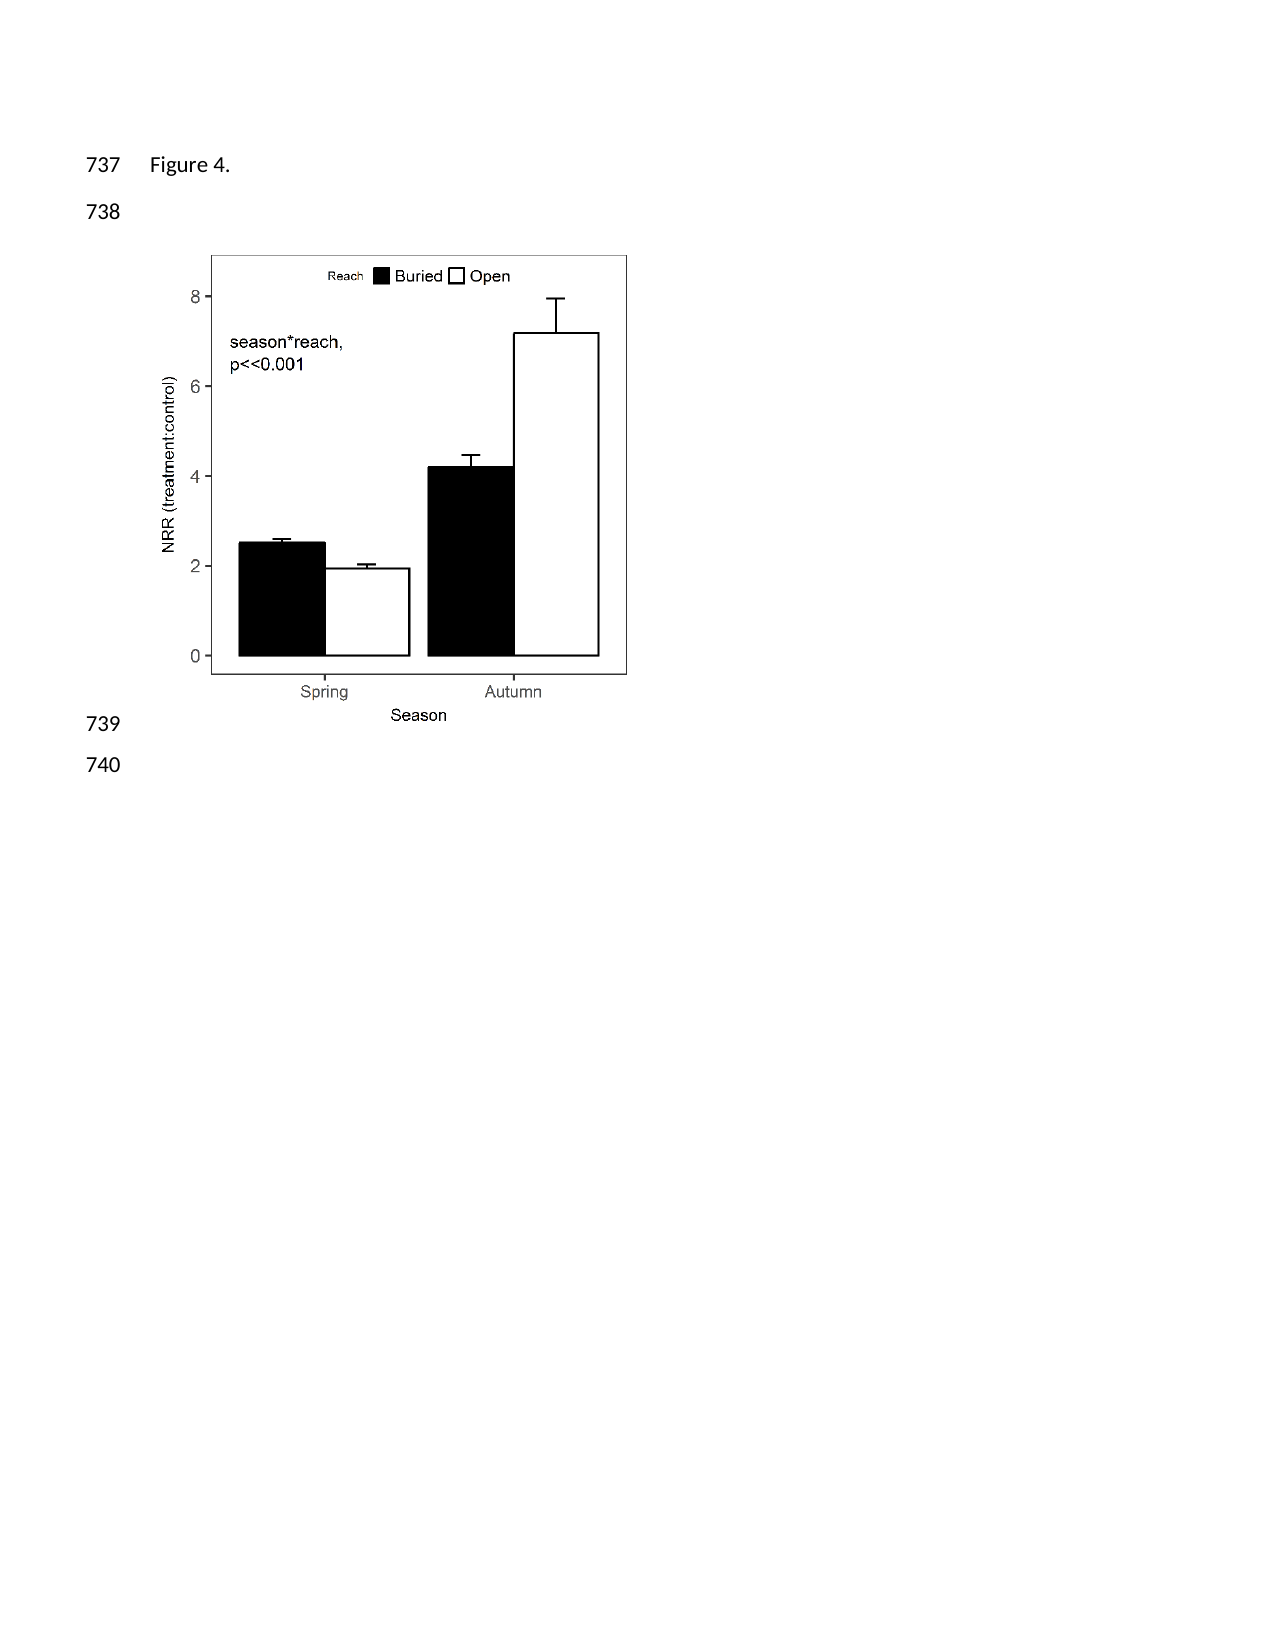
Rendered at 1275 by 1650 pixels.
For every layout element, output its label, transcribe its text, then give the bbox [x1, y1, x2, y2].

text Figure 4. [150, 150, 1125, 178]
picture [150, 243, 638, 732]
